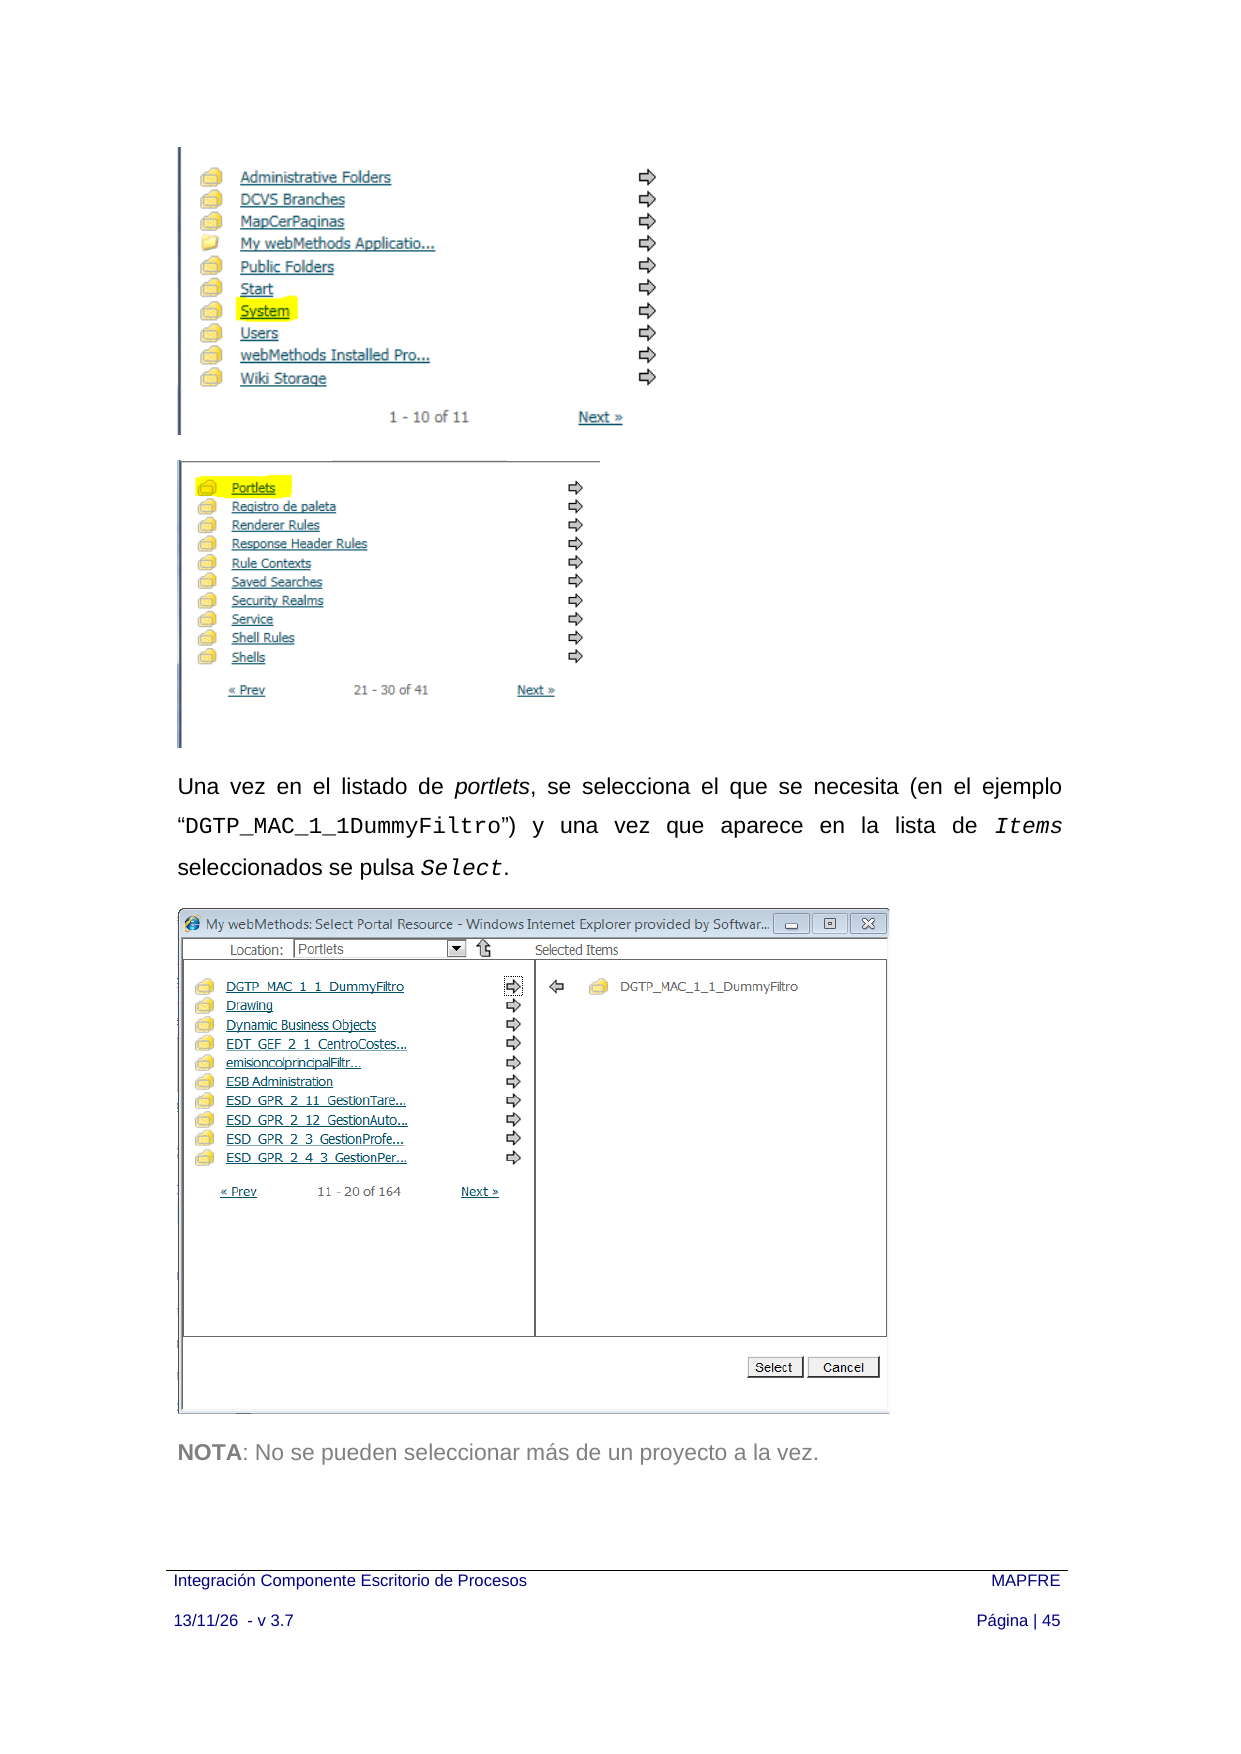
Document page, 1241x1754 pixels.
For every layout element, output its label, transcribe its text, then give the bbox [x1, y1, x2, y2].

text Una vez en el listado de portlets, se selecciona el que se necesita (en el ejemplo “DGTP_MAC_1_1DummyFiltro”) y una vez que aparece en la lista de Items seleccionados se pulsa Select. [177, 773, 1063, 882]
picture [177, 147, 675, 435]
picture [177, 460, 600, 748]
picture [177, 908, 890, 1414]
text NOTA: No se pueden seleccionar más de un proyecto a la vez. [177, 1439, 1063, 1466]
